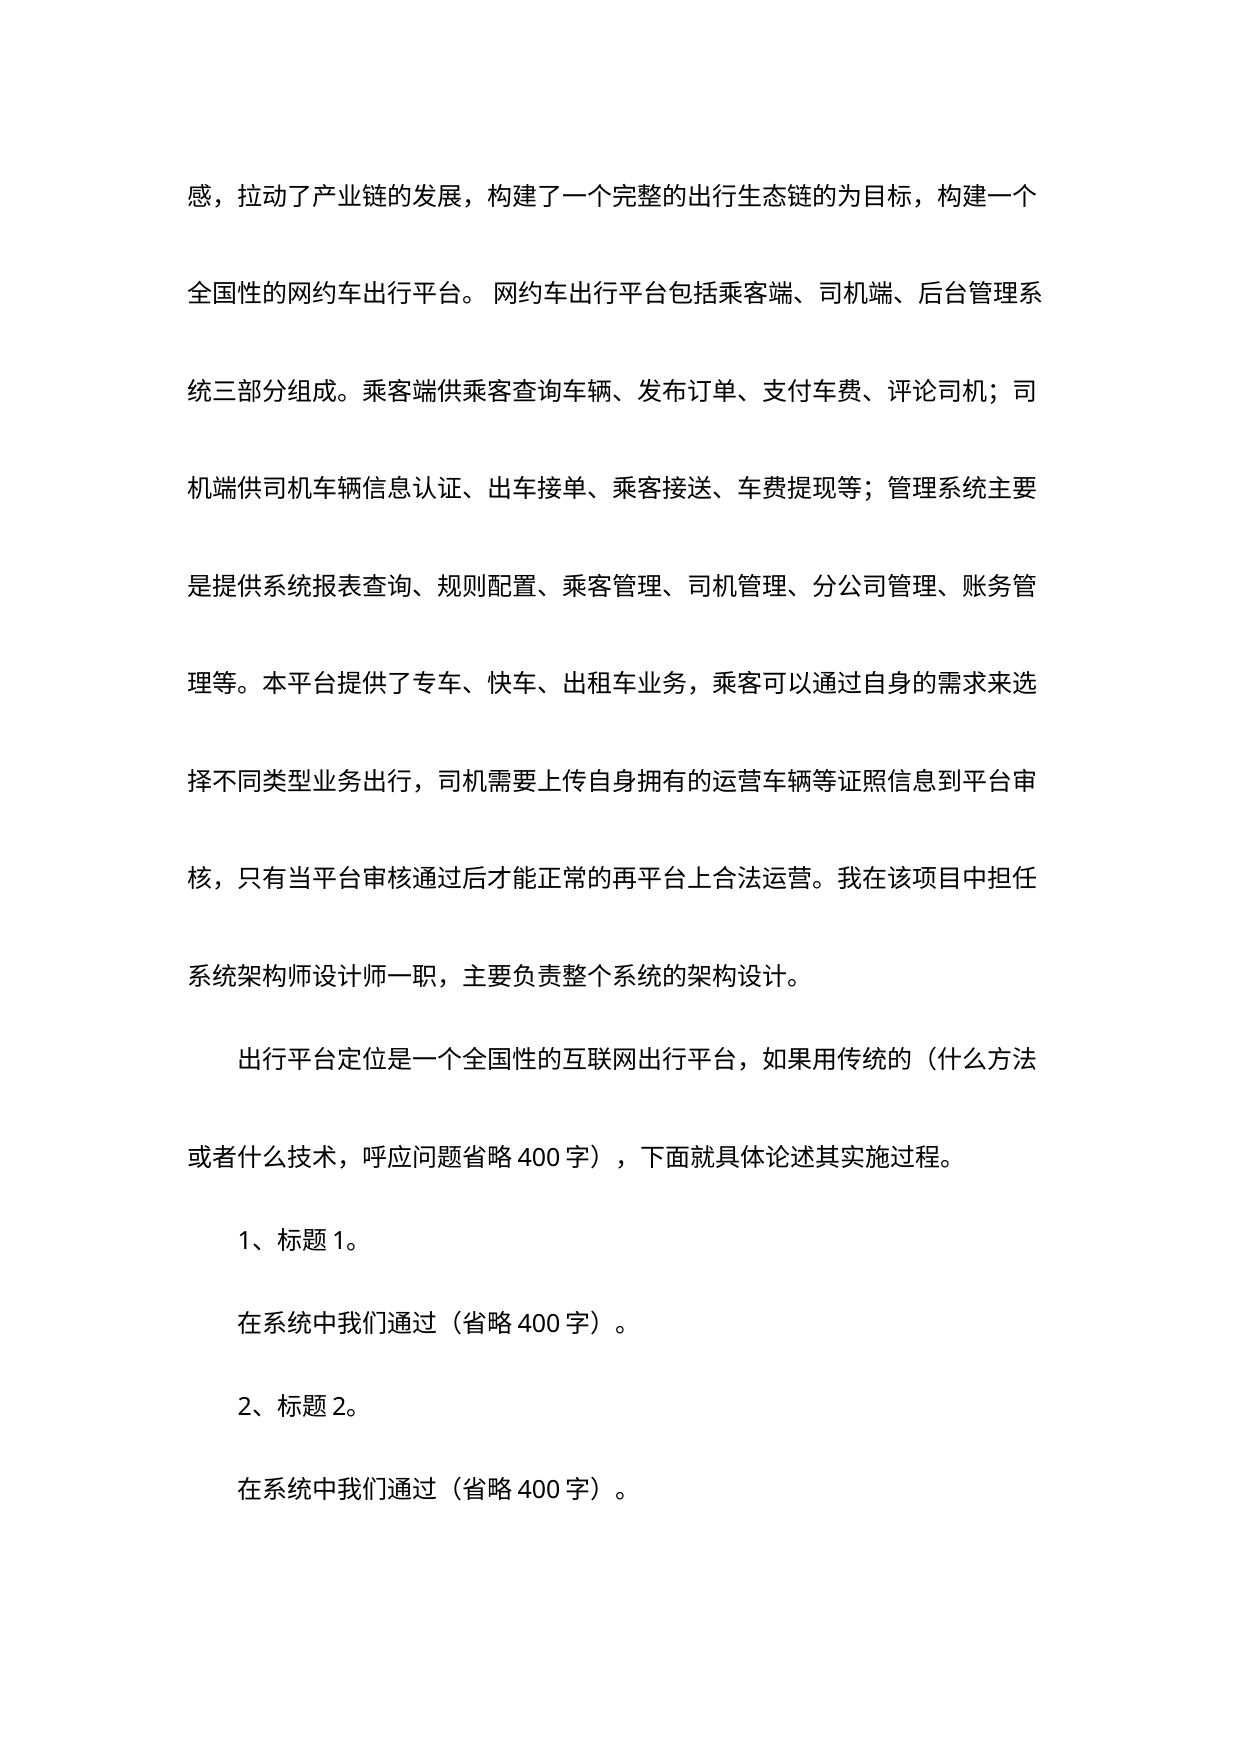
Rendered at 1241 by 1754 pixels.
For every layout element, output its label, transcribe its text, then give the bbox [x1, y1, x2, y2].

text 在系统中我们通过（省略400字）。 [187, 1289, 1053, 1354]
text 1、标题1。 [187, 1206, 1053, 1271]
text 2、标题2。 [187, 1372, 1053, 1437]
text 出行平台定位是一个全国性的互联网出行平台，如果用传统的（什么方法或者什么技术，呼应问题省略400字），下面就具体论述其实施过程。 [187, 1025, 1053, 1188]
text 在系统中我们通过（省略400字）。 [187, 1455, 1053, 1520]
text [187, 162, 1053, 1007]
